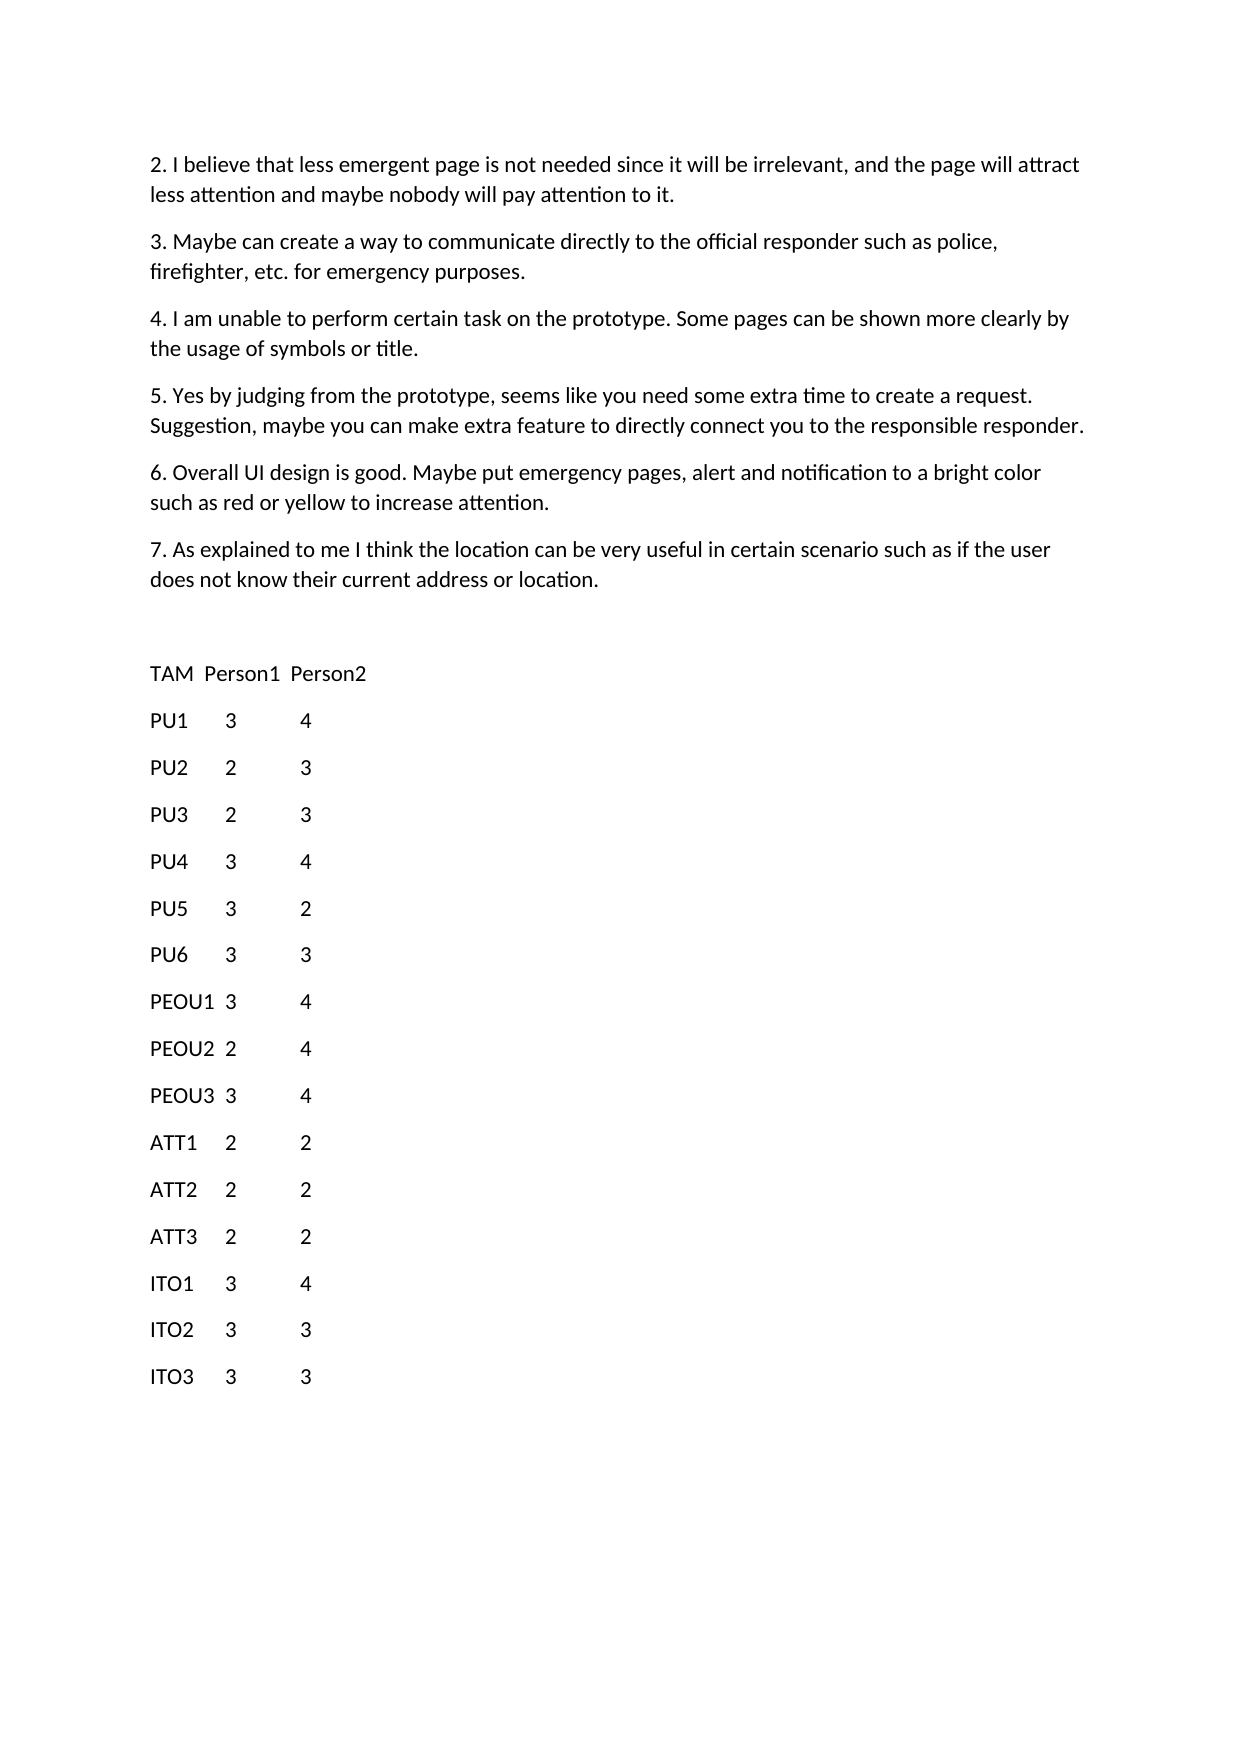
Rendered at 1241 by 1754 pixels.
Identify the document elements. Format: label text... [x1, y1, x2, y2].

text PEOU2 2 4 [150, 1034, 1090, 1062]
text 2. I believe that less emergent page is not needed since it will be irrelevant, and the page will attract less attention and maybe nobody will pay attention to it. [150, 150, 1090, 208]
text ITO1 3 4 [150, 1269, 1090, 1297]
text PU1 3 4 [150, 706, 1090, 734]
text PU6 3 3 [150, 941, 1090, 969]
text TAM Person1 Person2 [150, 659, 1090, 687]
text ATT2 2 2 [150, 1175, 1090, 1203]
text 6. Overall UI design is good. Maybe put emergency pages, alert and notification to a bright color such as red or yellow to increase attention. [150, 458, 1090, 517]
text PU3 2 3 [150, 800, 1090, 828]
text ATT1 2 2 [150, 1128, 1090, 1156]
text 7. As explained to me I think the location can be very useful in certain scenario such as if the user does not know their current address or location. [150, 535, 1090, 594]
text 3. Maybe can create a way to communicate directly to the official responder such as police, firefighter, etc. for emergency purposes. [150, 227, 1090, 285]
text 4. I am unable to perform certain task on the prototype. Some pages can be shown more clearly by the usage of symbols or title. [150, 304, 1090, 362]
text PEOU1 3 4 [150, 987, 1090, 1016]
text ITO3 3 3 [150, 1362, 1090, 1391]
text PU2 2 3 [150, 753, 1090, 781]
text PEOU3 3 4 [150, 1081, 1090, 1109]
text ATT3 2 2 [150, 1222, 1090, 1250]
text 5. Yes by judging from the prototype, seems like you need some extra time to create a request. Suggestion, maybe you can make extra feature to directly connect you to the responsible responder. [150, 381, 1090, 439]
text PU5 3 2 [150, 894, 1090, 922]
text ITO2 3 3 [150, 1316, 1090, 1344]
text PU4 3 4 [150, 847, 1090, 875]
